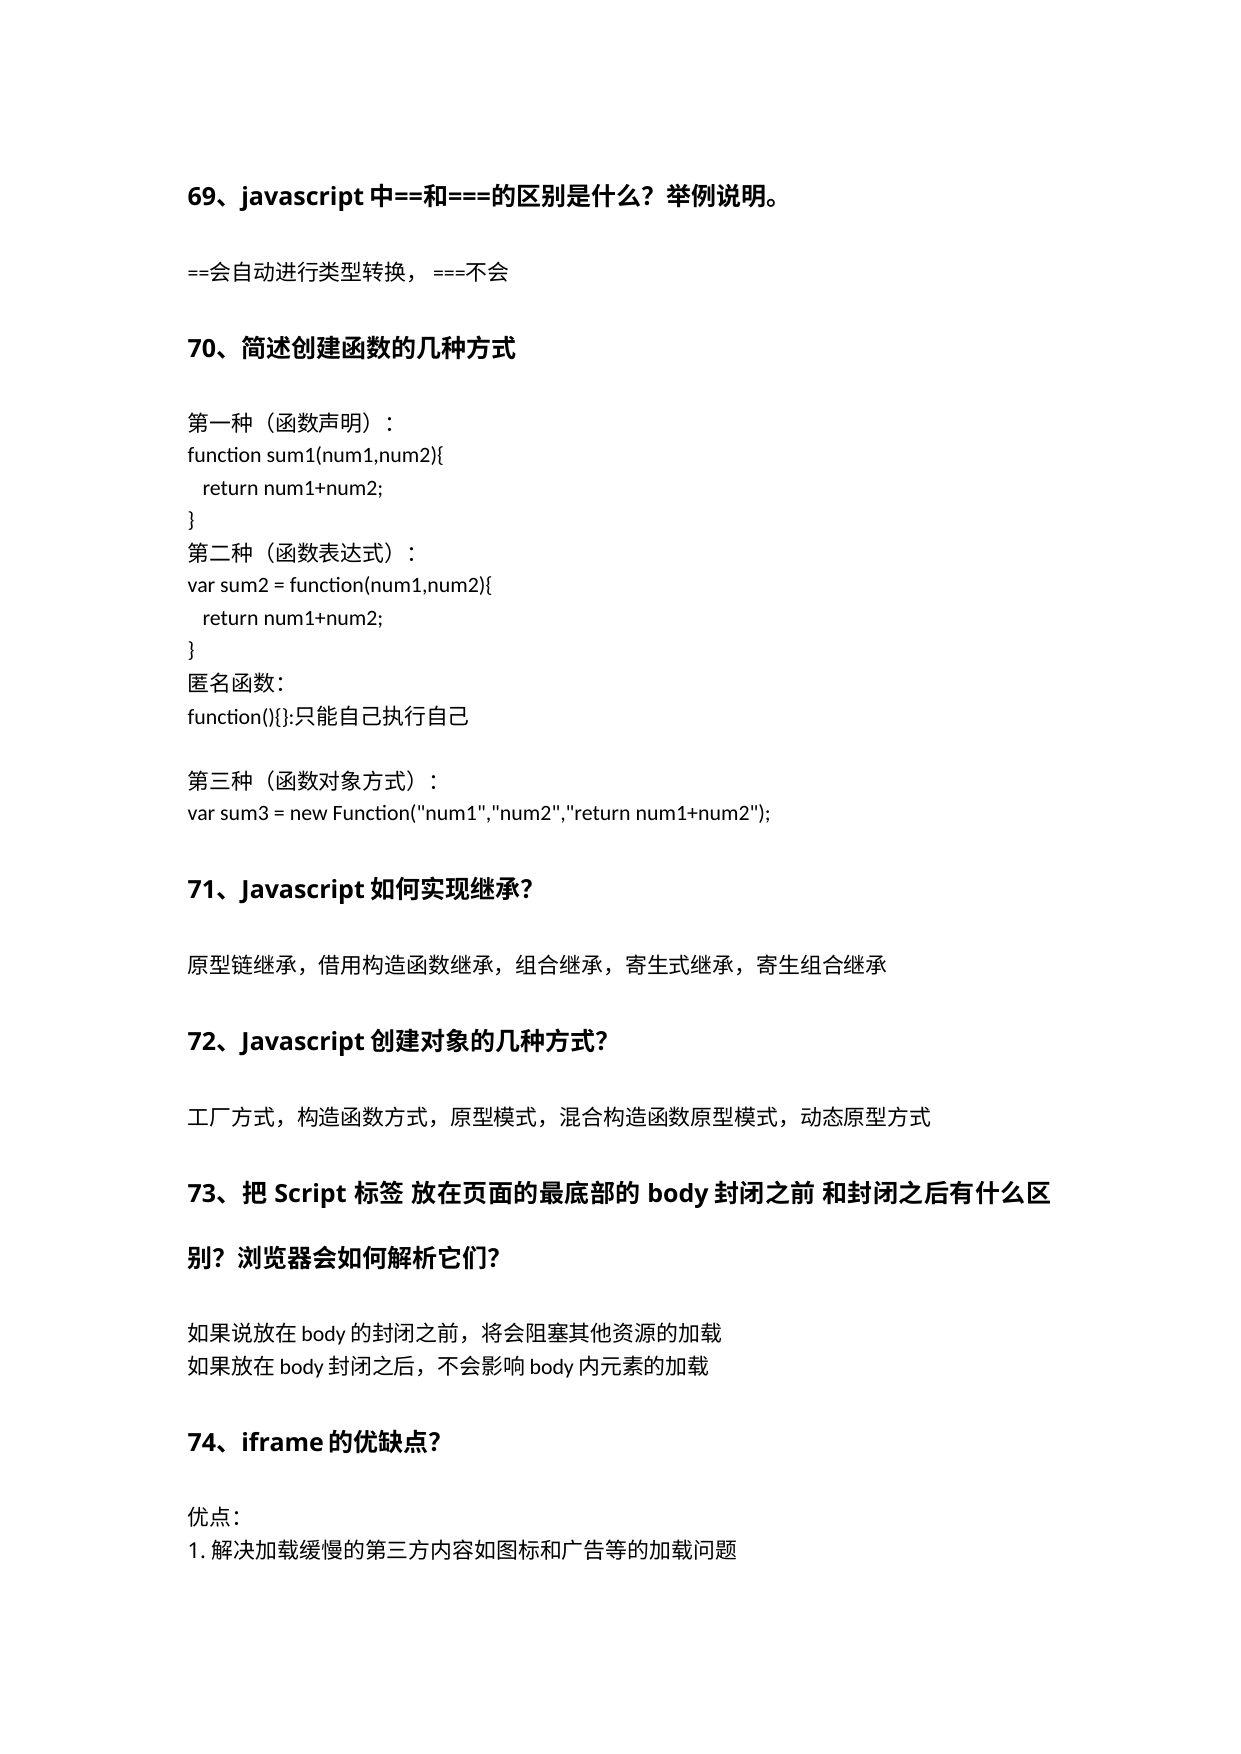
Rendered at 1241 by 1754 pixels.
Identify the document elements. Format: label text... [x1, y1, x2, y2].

text return num1+num2; [187, 601, 1053, 633]
text var sum3 = new Function("num1","num2","return num1+num2"); [187, 796, 1053, 828]
text 第三种（函数对象方式）： [187, 763, 1053, 796]
subtitle 70、简述创建函数的几种方式 [187, 314, 1053, 379]
subtitle 72、Javascript创建对象的几种方式？ [187, 1007, 1053, 1072]
text 第二种（函数表达式）： [187, 536, 1053, 568]
text } [187, 633, 1053, 666]
text 如果说放在body的封闭之前，将会阻塞其他资源的加载 [187, 1316, 1053, 1348]
text return num1+num2; [187, 471, 1053, 503]
text function sum1(num1,num2){ [187, 438, 1053, 471]
text 匿名函数： [187, 666, 1053, 698]
subtitle 74、iframe的优缺点？ [187, 1408, 1053, 1473]
text function(){}:只能自己执行自己 [187, 698, 1053, 731]
text 1. 解决加载缓慢的第三方内容如图标和广告等的加载问题 [187, 1532, 1053, 1565]
text 第一种（函数声明）： [187, 406, 1053, 438]
text var sum2 = function(num1,num2){ [187, 568, 1053, 601]
subtitle 69、javascript中==和===的区别是什么？举例说明。 [187, 162, 1053, 227]
text 如果放在body封闭之后，不会影响body内元素的加载 [187, 1348, 1053, 1381]
text 原型链继承，借用构造函数继承，组合继承，寄生式继承，寄生组合继承 [187, 947, 1053, 980]
subtitle 73、把 Script 标签 放在页面的最底部的body封闭之前 和封闭之后有什么区别？浏览器会如何解析它们？ [187, 1159, 1053, 1289]
text ==会自动进行类型转换， ===不会 [187, 254, 1053, 287]
text 优点： [187, 1500, 1053, 1532]
subtitle 71、Javascript如何实现继承？ [187, 855, 1053, 920]
text } [187, 503, 1053, 536]
text 工厂方式，构造函数方式，原型模式，混合构造函数原型模式，动态原型方式 [187, 1099, 1053, 1132]
